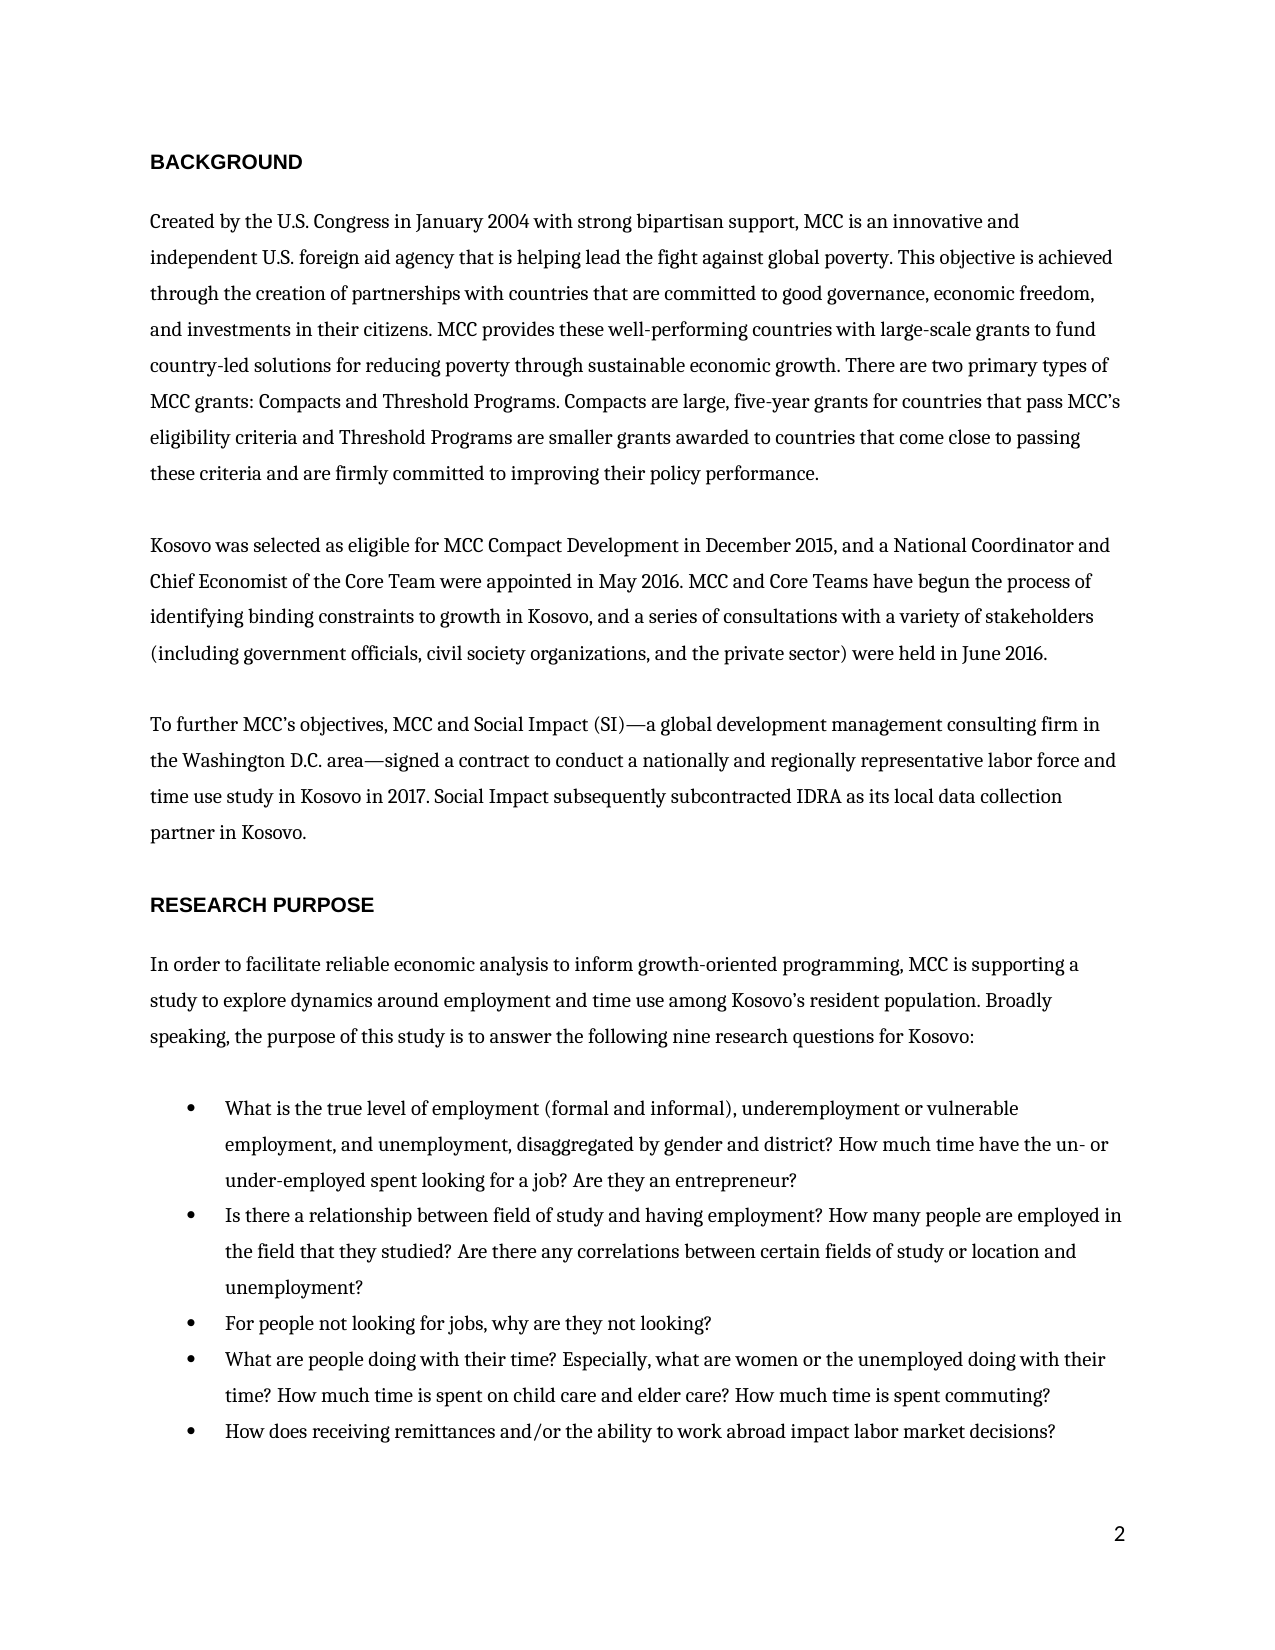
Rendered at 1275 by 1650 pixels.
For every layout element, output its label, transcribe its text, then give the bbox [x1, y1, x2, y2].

subtitle Research Purpose [150, 893, 1125, 917]
text Created by the U.S. Congress in January 2004 with strong bipartisan support, MCC is an innovative and independent U.S. foreign aid agency that is helping lead the fight against global poverty. This objective is achieved through the creation of partnerships with countries that are committed to good governance, economic freedom, and investments in their citizens. MCC provides these well-performing countries with large-scale grants to fund country-led solutions for reducing poverty through sustainable economic growth. There are two primary types of MCC grants: Compacts and Threshold Programs. Compacts are large, five-year grants for countries that pass MCC’s eligibility criteria and Threshold Programs are smaller grants awarded to countries that come close to passing these criteria and are firmly committed to improving their policy performance. [150, 210, 1125, 485]
list How does receiving remittances and/or the ability to work abroad impact labor market decisions? [187, 1420, 1125, 1444]
text Kosovo was selected as eligible for MCC Compact Development in December 2015, and a National Coordinator and Chief Economist of the Core Team were appointed in May 2016. MCC and Core Teams have begun the process of identifying binding constraints to growth in Kosovo, and a series of consultations with a variety of stakeholders (including government officials, civil society organizations, and the private sector) were held in June 2016. [150, 533, 1125, 665]
list What is the true level of employment (formal and informal), underemployment or vulnerable employment, and unemployment, disaggregated by gender and district? How much time have the un- or under-employed spent looking for a job? Are they an entrepreneur? [187, 1096, 1125, 1192]
list Is there a relationship between field of study and having employment? How many people are employed in the field that they studied? Are there any correlations between certain fields of study or location and unemployment? [187, 1204, 1125, 1300]
subtitle Background [150, 150, 1125, 174]
text In order to facilitate reliable economic analysis to inform growth-oriented programming, MCC is supporting a study to explore dynamics around employment and time use among Kosovo’s resident population. Broadly speaking, the purpose of this study is to answer the following nine research questions for Kosovo: [150, 953, 1125, 1048]
text To further MCC’s objectives, MCC and Social Impact (SI)—a global development management consulting firm in the Washington D.C. area—signed a contract to conduct a nationally and regionally representative labor force and time use study in Kosovo in 2017. Social Impact subsequently subcontracted IDRA as its local data collection partner in Kosovo. [150, 713, 1125, 845]
list What are people doing with their time? Especially, what are women or the unemployed doing with their time? How much time is spent on child care and elder care? How much time is spent commuting? [187, 1348, 1125, 1408]
list For people not looking for jobs, why are they not looking? [187, 1312, 1125, 1336]
